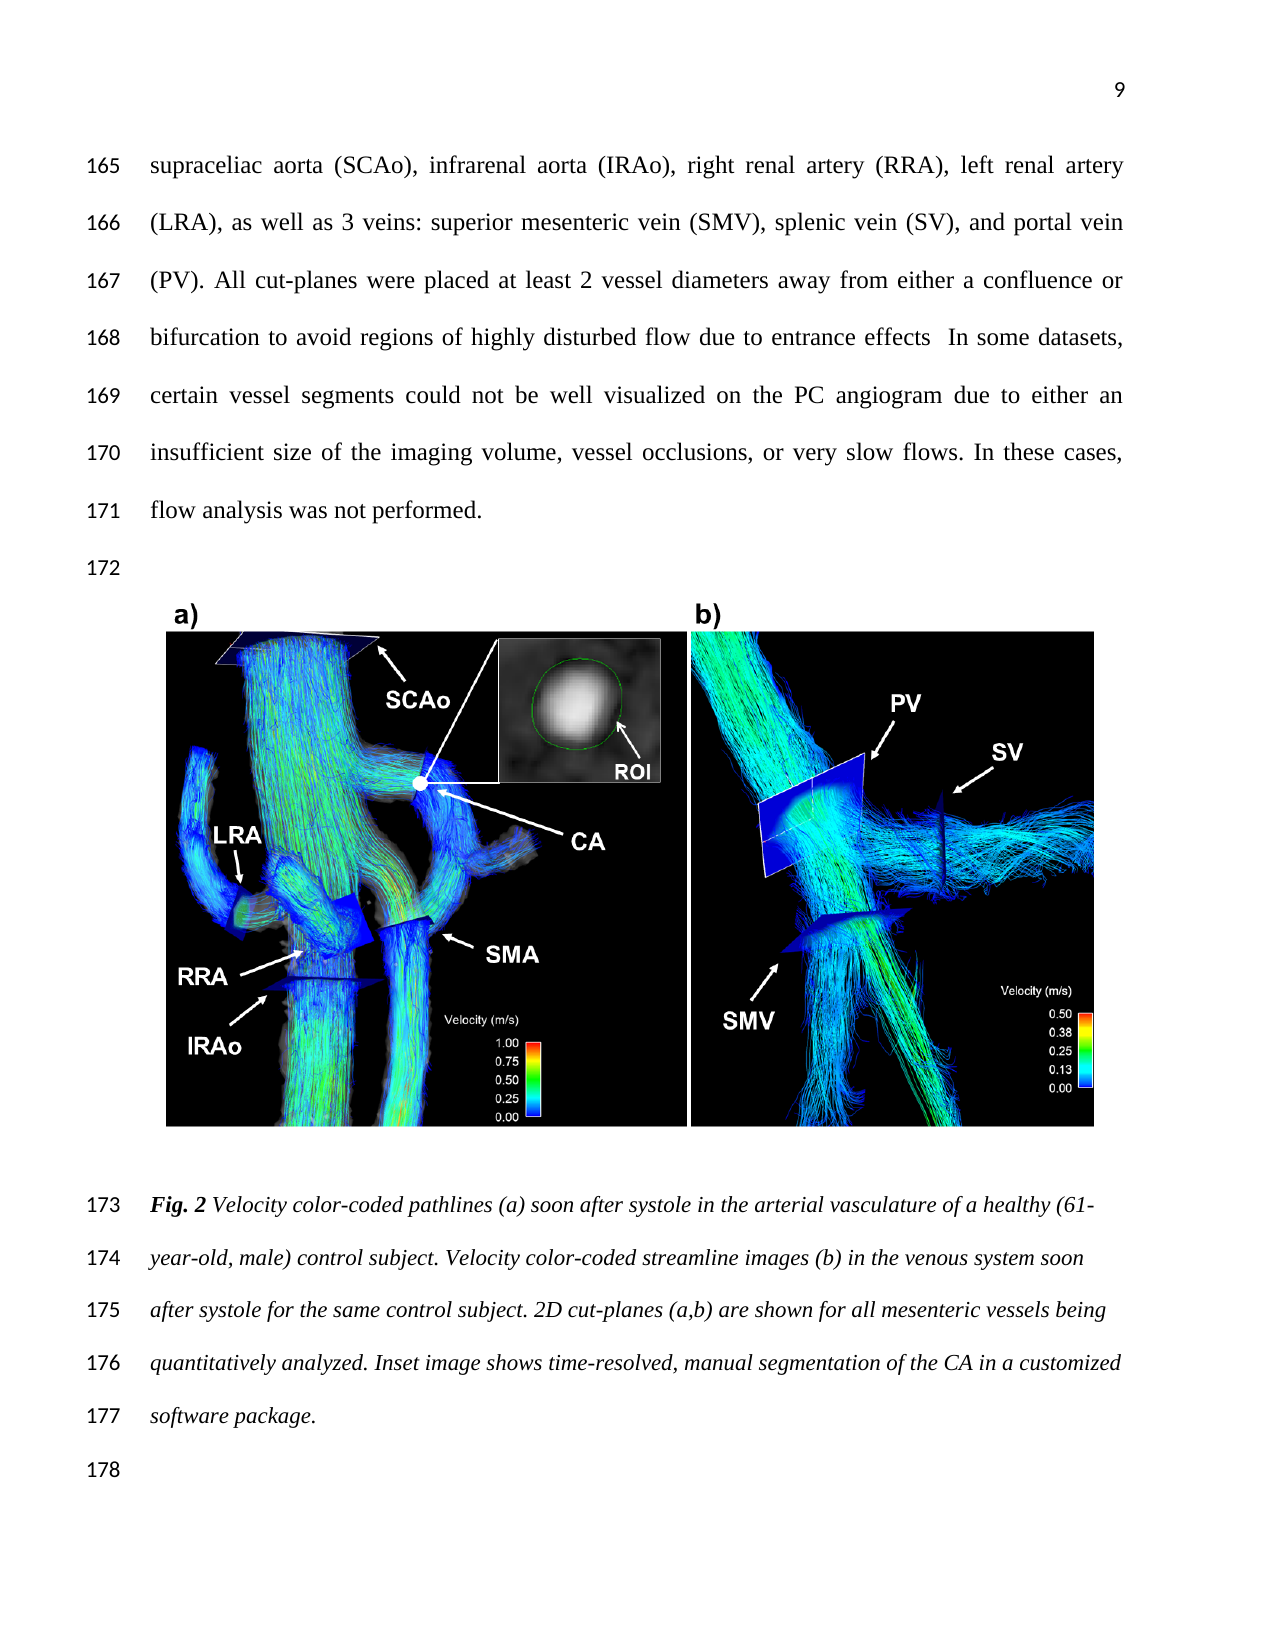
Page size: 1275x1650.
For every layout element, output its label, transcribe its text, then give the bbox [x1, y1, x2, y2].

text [150, 150, 1125, 524]
picture [140, 587, 1116, 1136]
